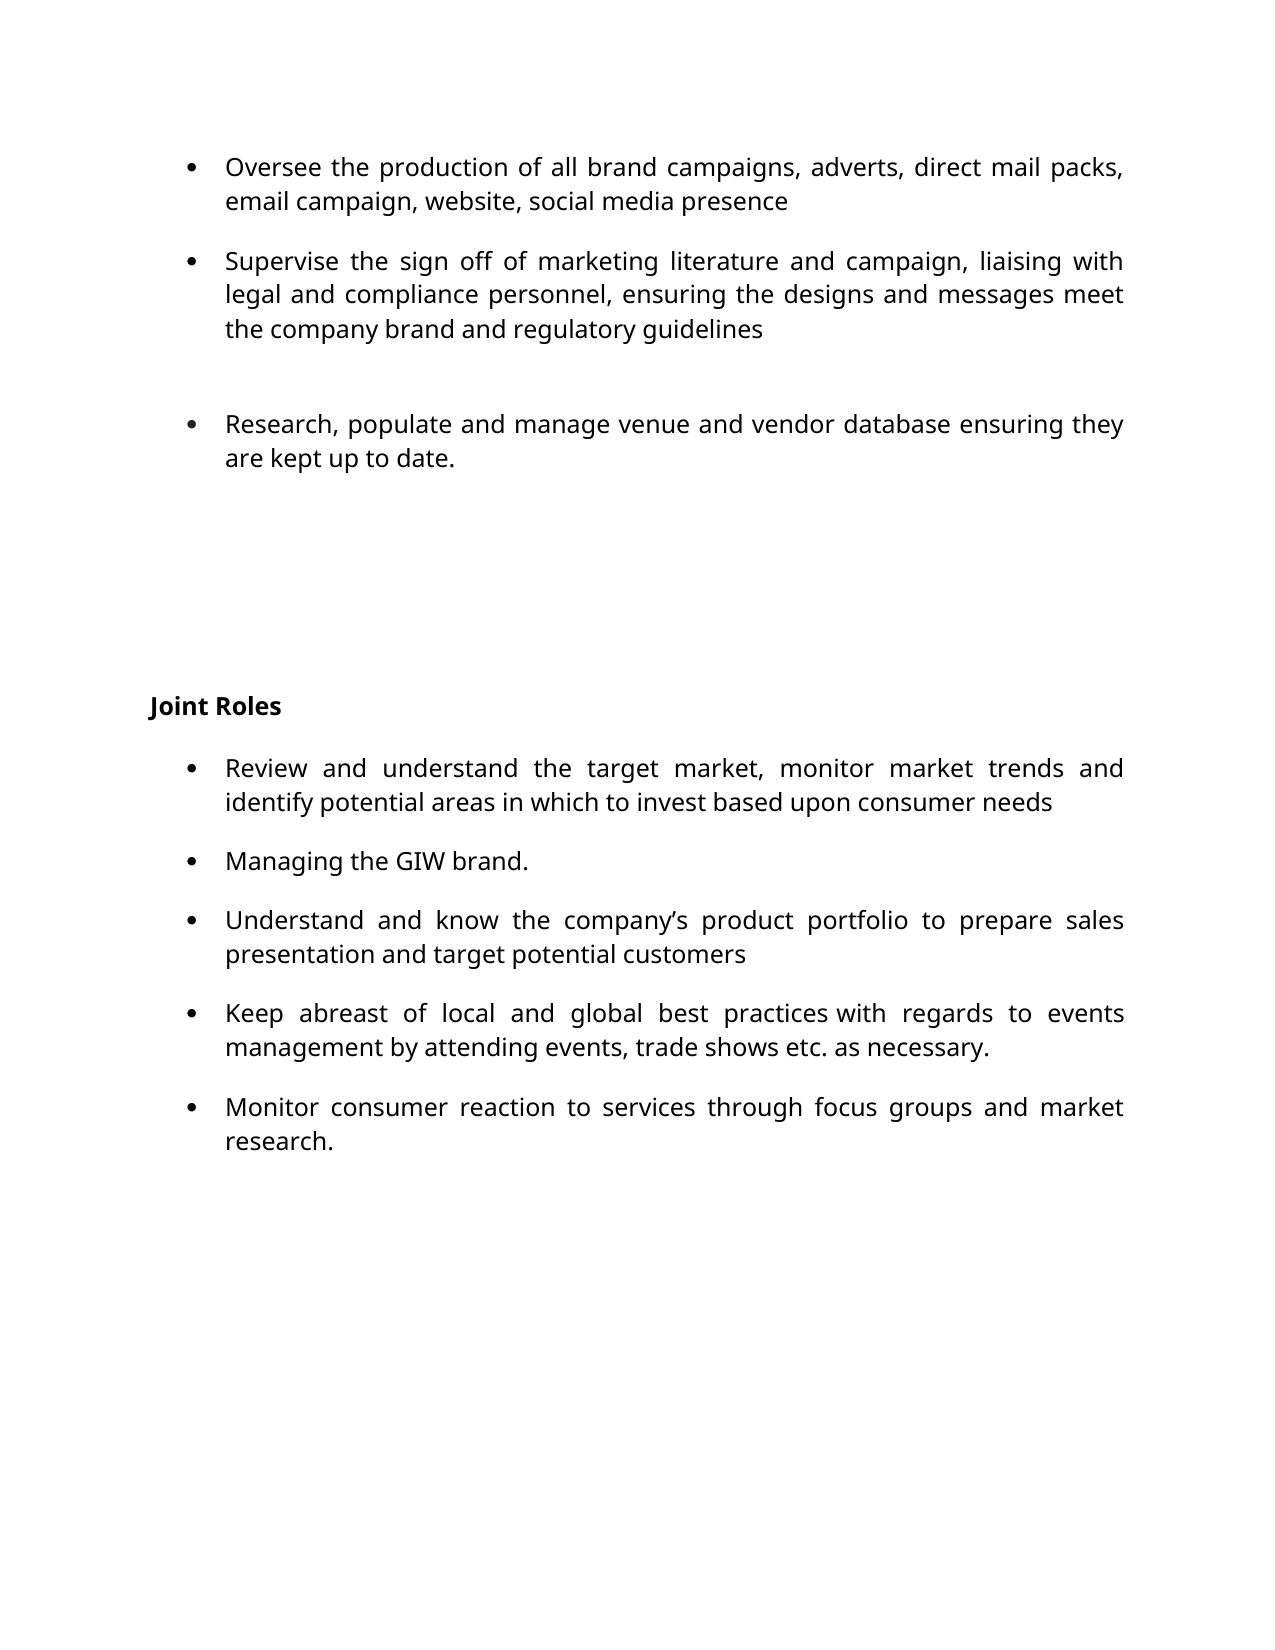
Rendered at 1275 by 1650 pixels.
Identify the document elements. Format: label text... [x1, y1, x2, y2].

list Oversee the production of all brand campaigns, adverts, direct mail packs, email campaign, website, social media presence [187, 150, 1125, 218]
list Research, populate and manage venue and vendor database ensuring they are kept up to date. [187, 407, 1125, 475]
list Keep abreast of local and global best practices with regards to events management by attending events, trade shows etc. as necessary. [187, 996, 1125, 1064]
list Monitor consumer reaction to services through focus groups and market research. [187, 1089, 1125, 1157]
list Supervise the sign off of marketing literature and campaign, liaising with legal and compliance personnel, ensuring the designs and messages meet the company brand and regulatory guidelines [187, 243, 1125, 345]
text Joint Roles [150, 689, 1125, 723]
list Review and understand the target market, monitor market trends and identify potential areas in which to invest based upon consumer needs [187, 751, 1125, 819]
list Managing the GIW brand. [187, 844, 1125, 878]
list Understand and know the company’s product portfolio to prepare sales presentation and target potential customers [187, 903, 1125, 971]
